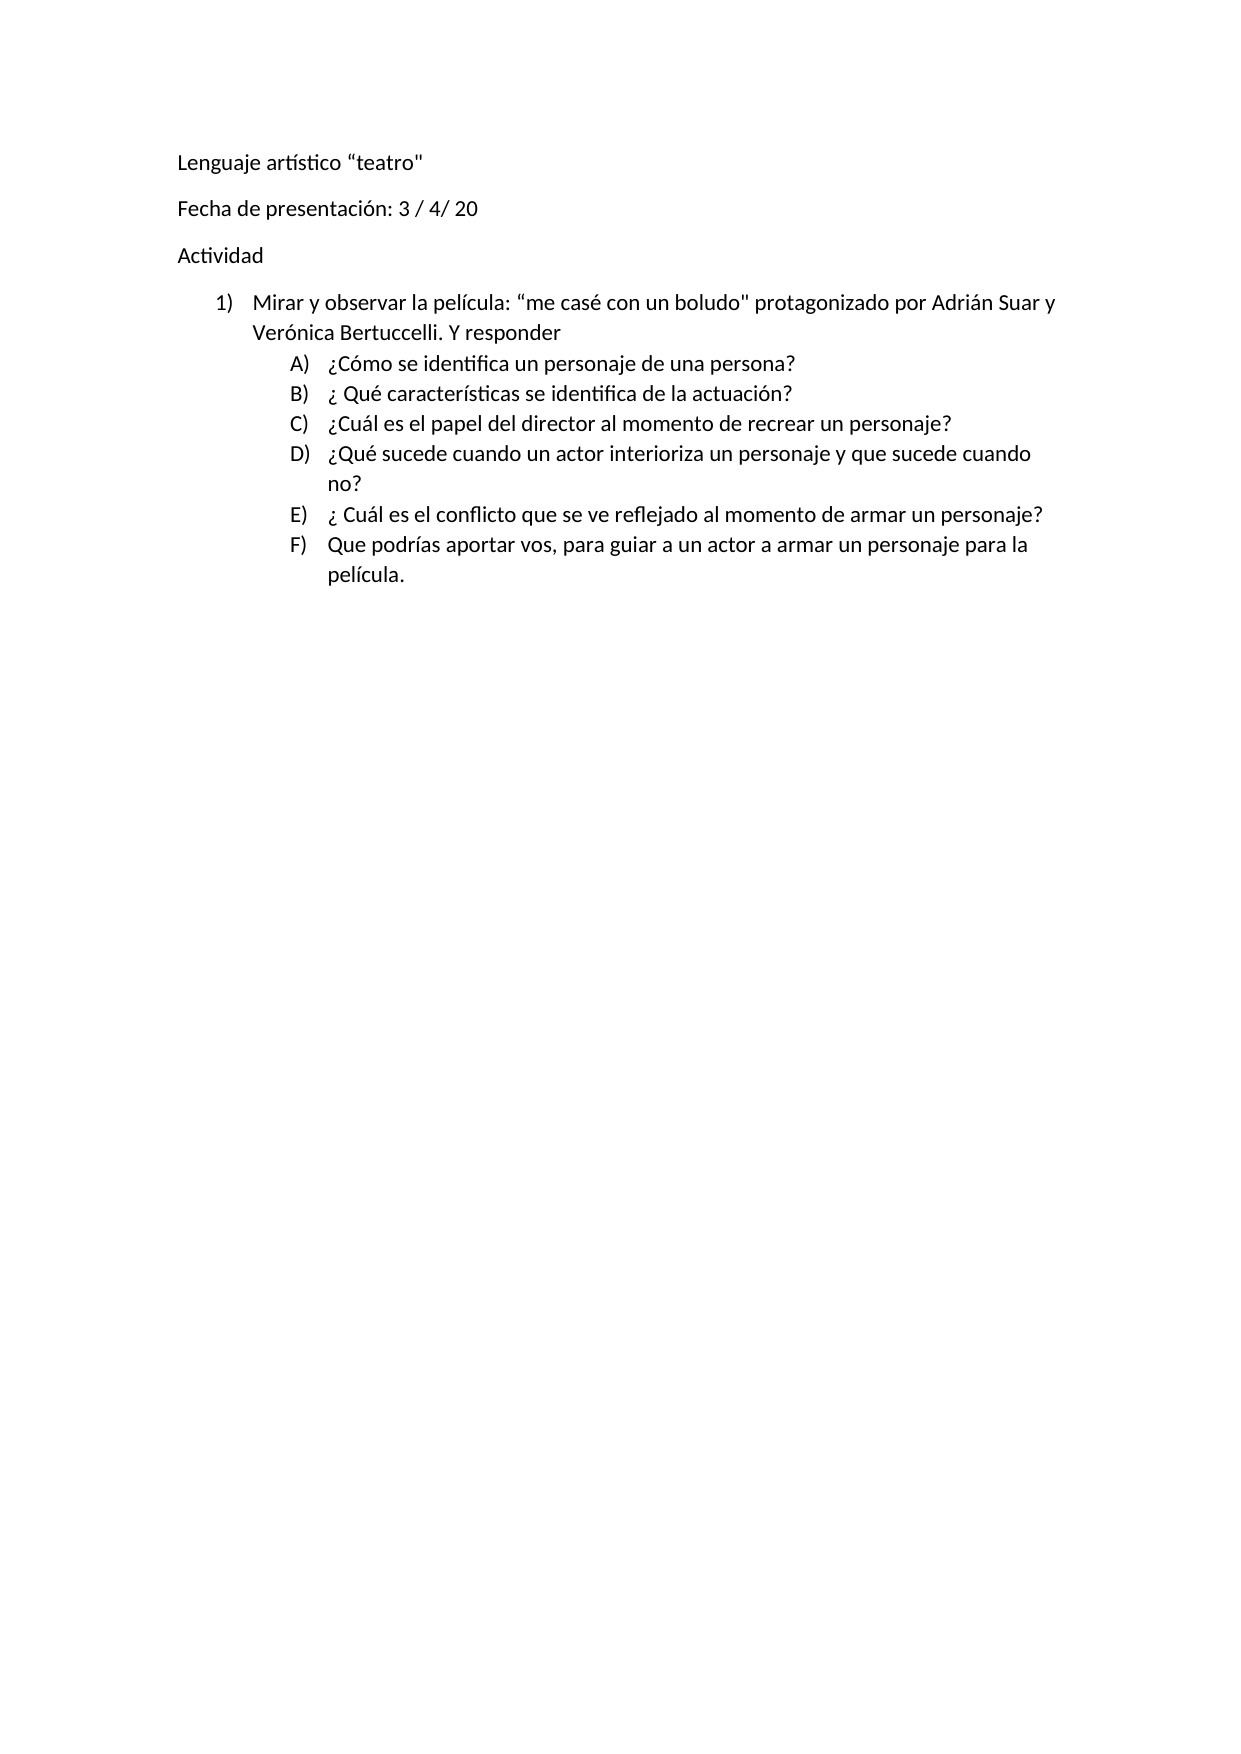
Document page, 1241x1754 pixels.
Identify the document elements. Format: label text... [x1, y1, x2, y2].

list ¿ Cuál es el conflicto que se ve reflejado al momento de armar un personaje? [290, 500, 1063, 528]
list ¿Qué sucede cuando un actor interioriza un personaje y que sucede cuando no? [290, 439, 1063, 497]
list Mirar y observar la película: “me casé con un boludo" protagonizado por Adrián Suar y Verónica Bertuccelli. Y responder [215, 288, 1063, 346]
text Fecha de presentación: 3 / 4/ 20 [177, 194, 1063, 222]
list ¿ Qué características se identifica de la actuación? [290, 379, 1063, 407]
text Lenguaje artístico “teatro" [177, 148, 1063, 176]
list ¿Cómo se identifica un personaje de una persona? [290, 349, 1063, 377]
list Que podrías aportar vos, para guiar a un actor a armar un personaje para la película. [290, 530, 1063, 588]
list ¿Cuál es el papel del director al momento de recrear un personaje? [290, 409, 1063, 437]
text Actividad [177, 241, 1063, 269]
